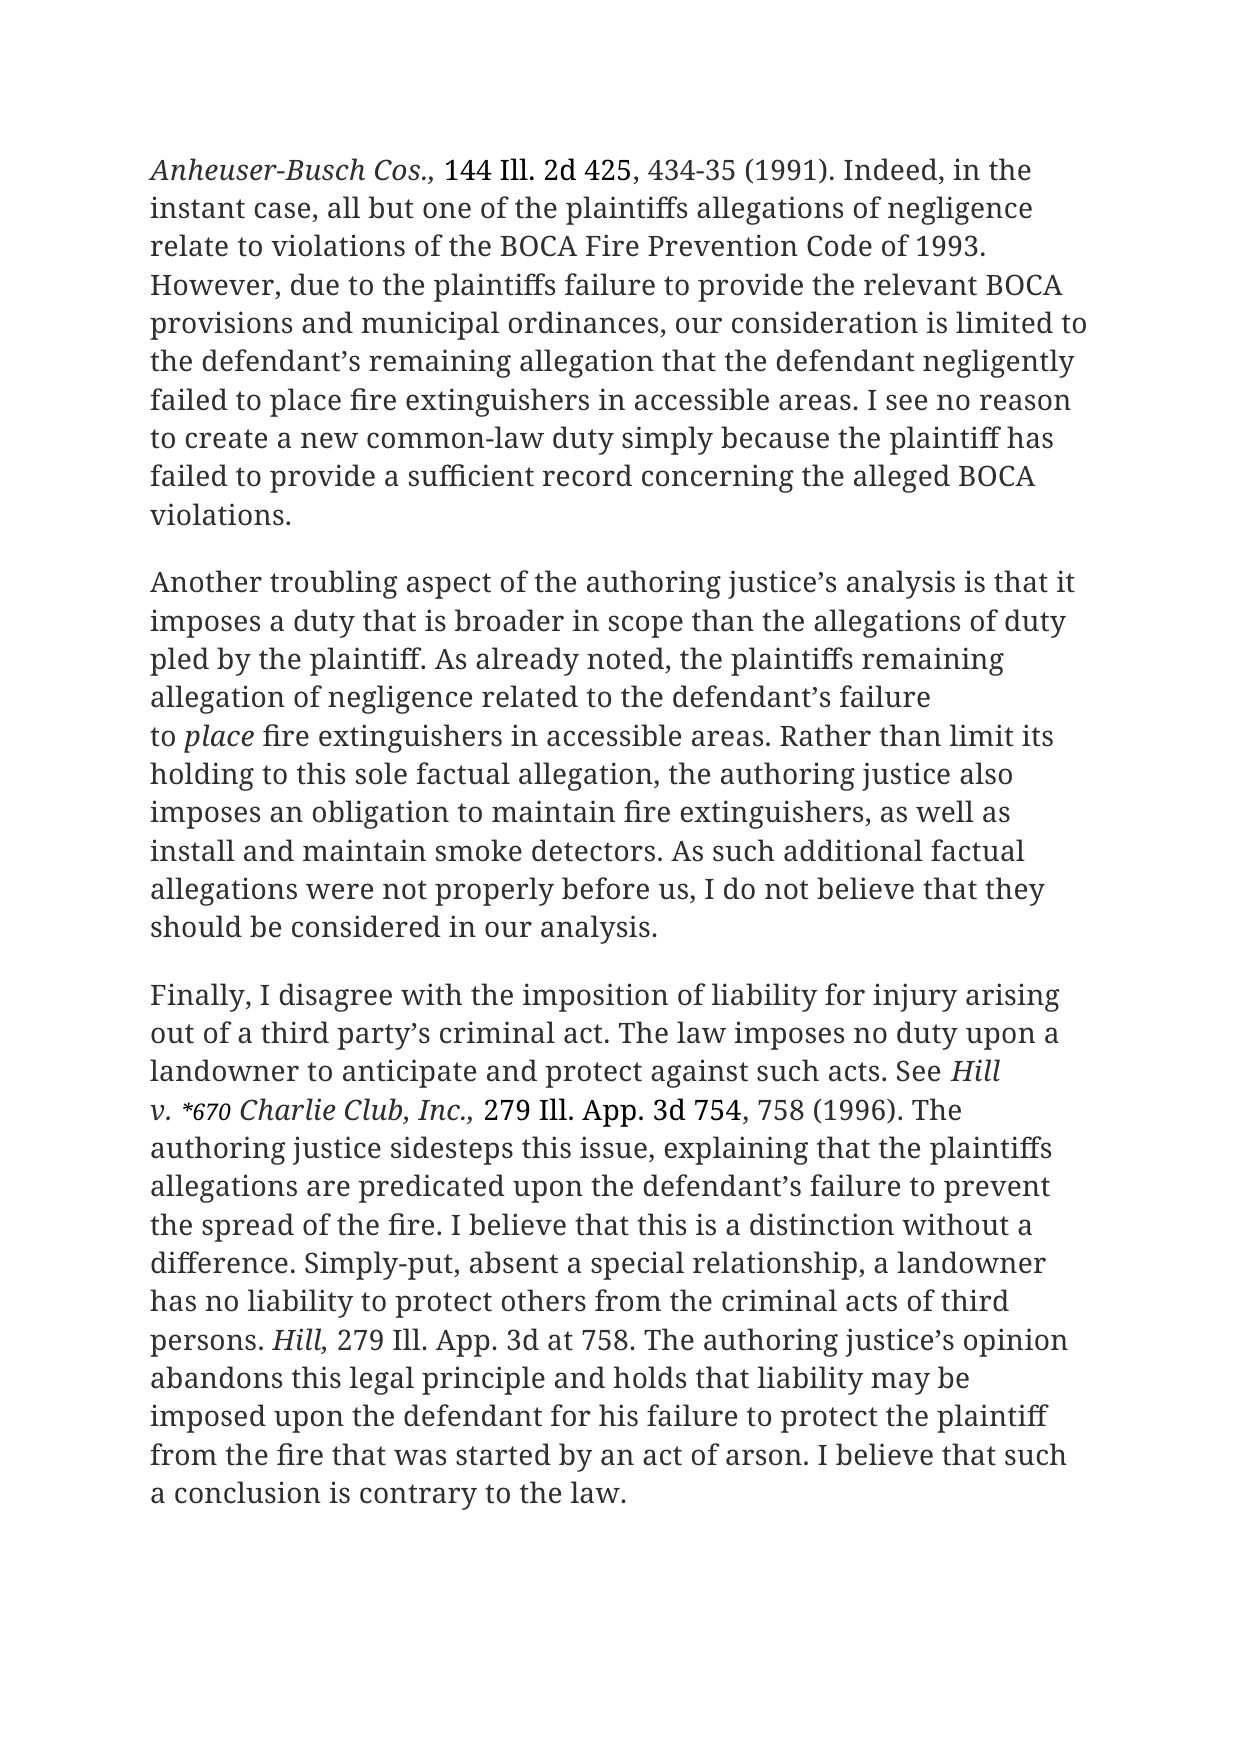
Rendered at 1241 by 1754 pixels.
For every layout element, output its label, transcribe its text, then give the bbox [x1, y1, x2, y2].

text Finally, I disagree with the imposition of liability for injury arising out of a third party’s criminal act. The law imposes no duty upon a landowner to anticipate and protect against such acts. See Hill v. *670 Charlie Club, Inc., 279 Ill. App. 3d 754, 758 (1996). The authoring justice sidesteps this issue, explaining that the plaintiffs allegations are predicated upon the defendant’s failure to prevent the spread of the fire. I believe that this is a distinction without a difference. Simply-put, absent a special relationship, a landowner has no liability to protect others from the criminal acts of third persons. Hill, 279 Ill. App. 3d at 758. The authoring justice’s opinion abandons this legal principle and holds that liability may be imposed upon the defendant for his failure to protect the plaintiff from the fire that was started by an act of arson. I believe that such a conclusion is contrary to the law. [150, 975, 1090, 1512]
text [150, 150, 1090, 533]
text Another troubling aspect of the authoring justice’s analysis is that it imposes a duty that is broader in scope than the allegations of duty pled by the plaintiff. As already noted, the plaintiffs remaining allegation of negligence related to the defendant’s failure to place fire extinguishers in accessible areas. Rather than limit its holding to this sole factual allegation, the authoring justice also imposes an obligation to maintain fire extinguishers, as well as install and maintain smoke detectors. As such additional factual allegations were not properly before us, I do not believe that they should be considered in our analysis. [150, 562, 1090, 946]
